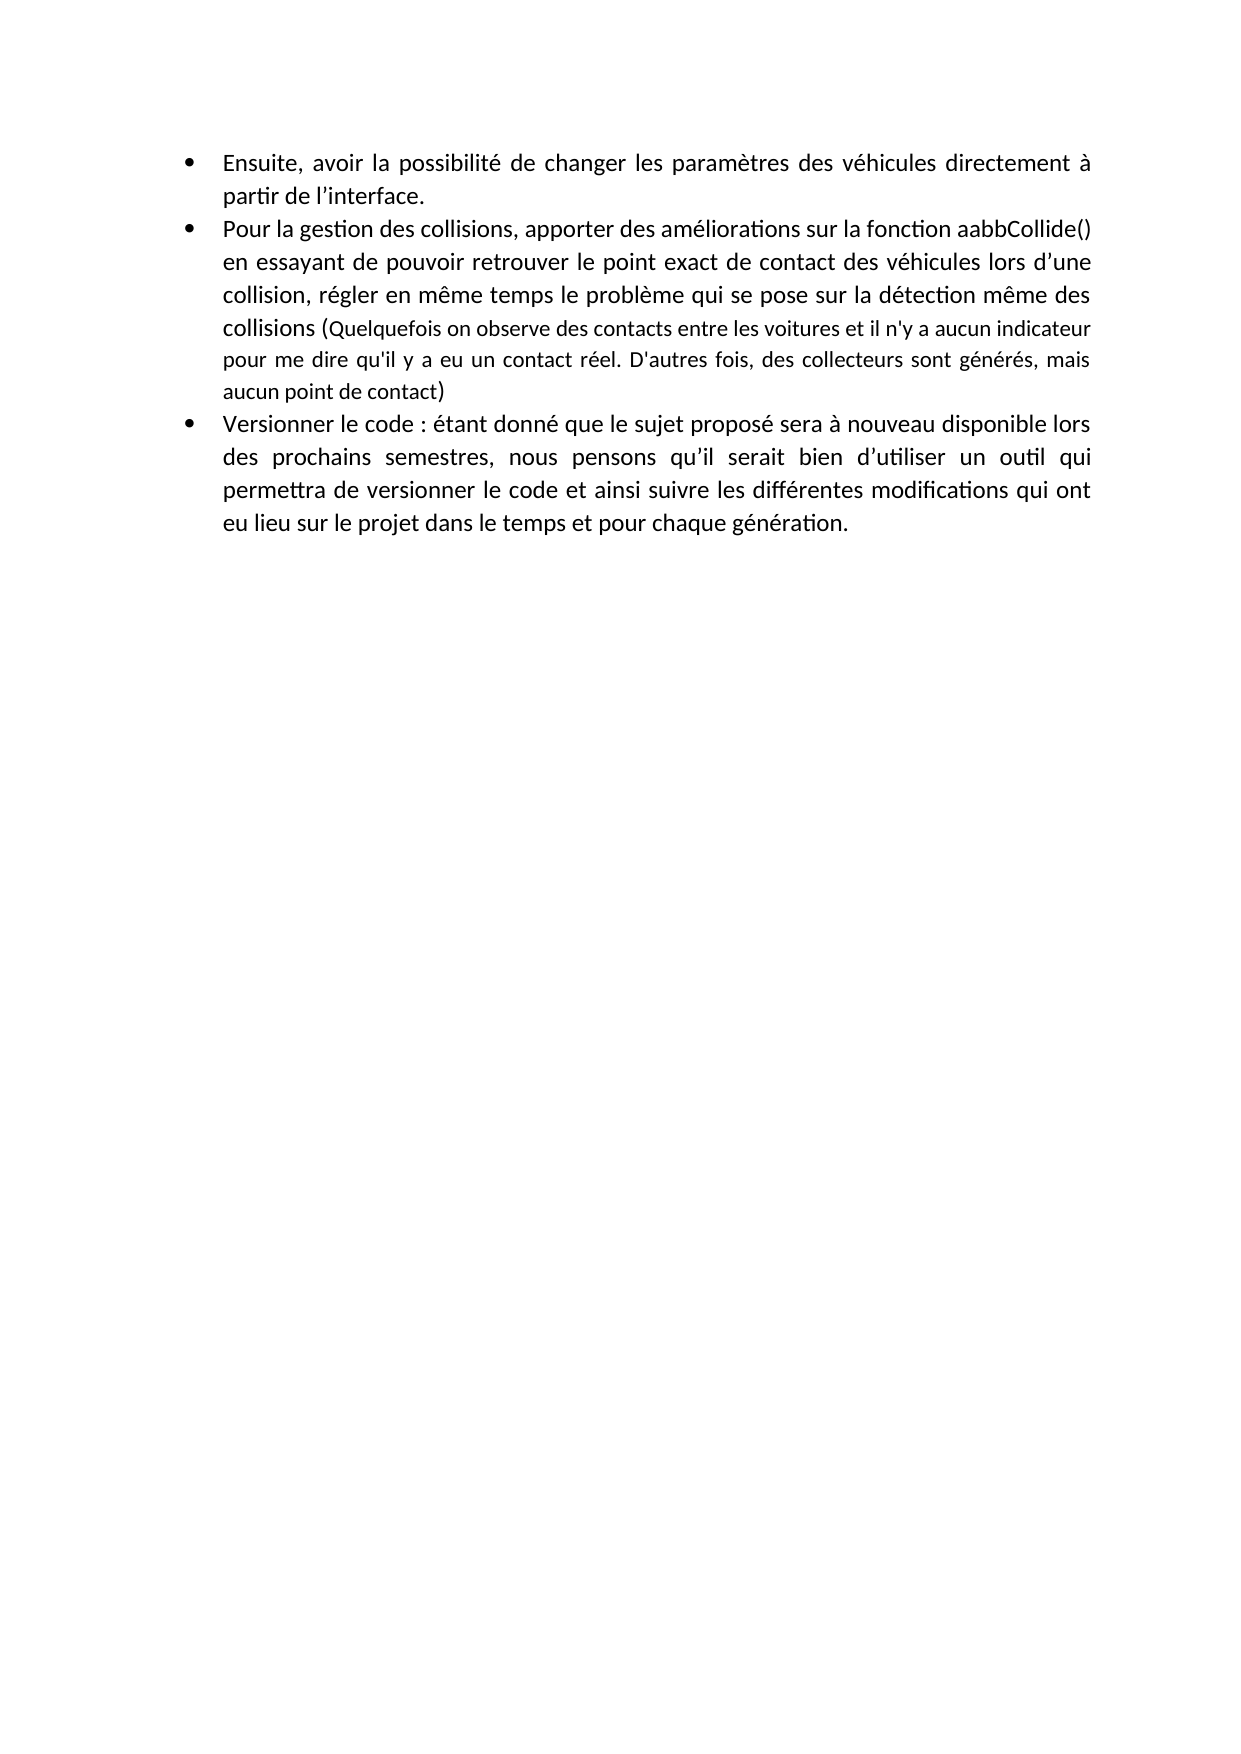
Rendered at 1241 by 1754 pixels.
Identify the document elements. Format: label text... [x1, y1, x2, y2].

list Ensuite, avoir la possibilité de changer les paramètres des véhicules directement à partir de l’interface. [185, 148, 1093, 211]
list Versionner le code : étant donné que le sujet proposé sera à nouveau disponible lors des prochains semestres, nous pensons qu’il serait bien d’utiliser un outil qui permettra de versionner le code et ainsi suivre les différentes modifications qui ont eu lieu sur le projet dans le temps et pour chaque génération. [185, 408, 1093, 537]
list Pour la gestion des collisions, apporter des améliorations sur la fonction aabbCollide() en essayant de pouvoir retrouver le point exact de contact des véhicules lors d’une collision, régler en même temps le problème qui se pose sur la détection même des collisions (Quelquefois on observe des contacts entre les voitures et il n'y a aucun indicateur pour me dire qu'il y a eu un contact réel. D'autres fois, des collecteurs sont générés, mais aucun point de contact) [185, 213, 1093, 406]
